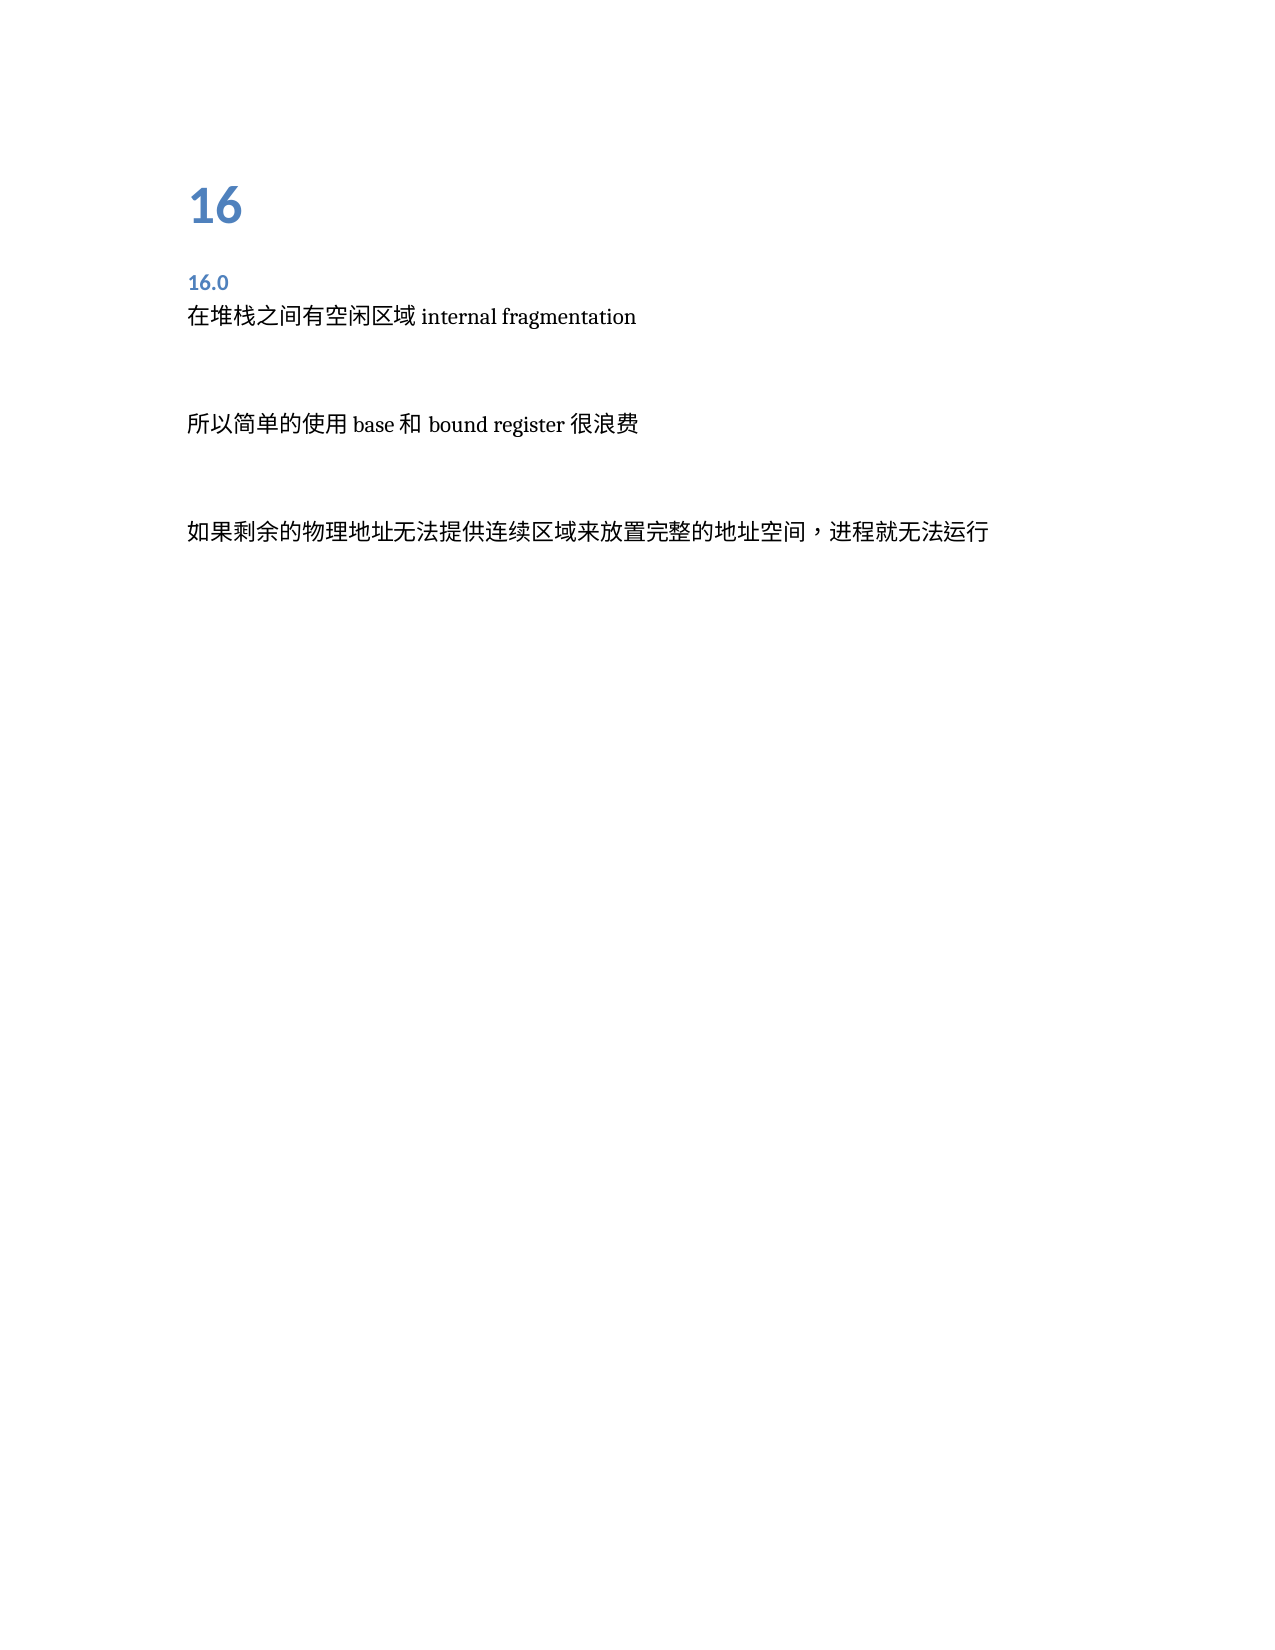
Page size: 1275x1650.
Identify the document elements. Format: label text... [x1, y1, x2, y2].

subtitle 16 [187, 171, 1087, 237]
subtitle 16.0 [187, 268, 1087, 296]
text 如果剩余的物理地址无法提供连续区域来放置完整的地址空间，进程就无法运行 [187, 516, 1087, 547]
text 在堆栈之间有空闲区域internal fragmentation [187, 300, 1087, 331]
text 所以简单的使用base 和 bound register 很浪费 [187, 408, 1087, 439]
